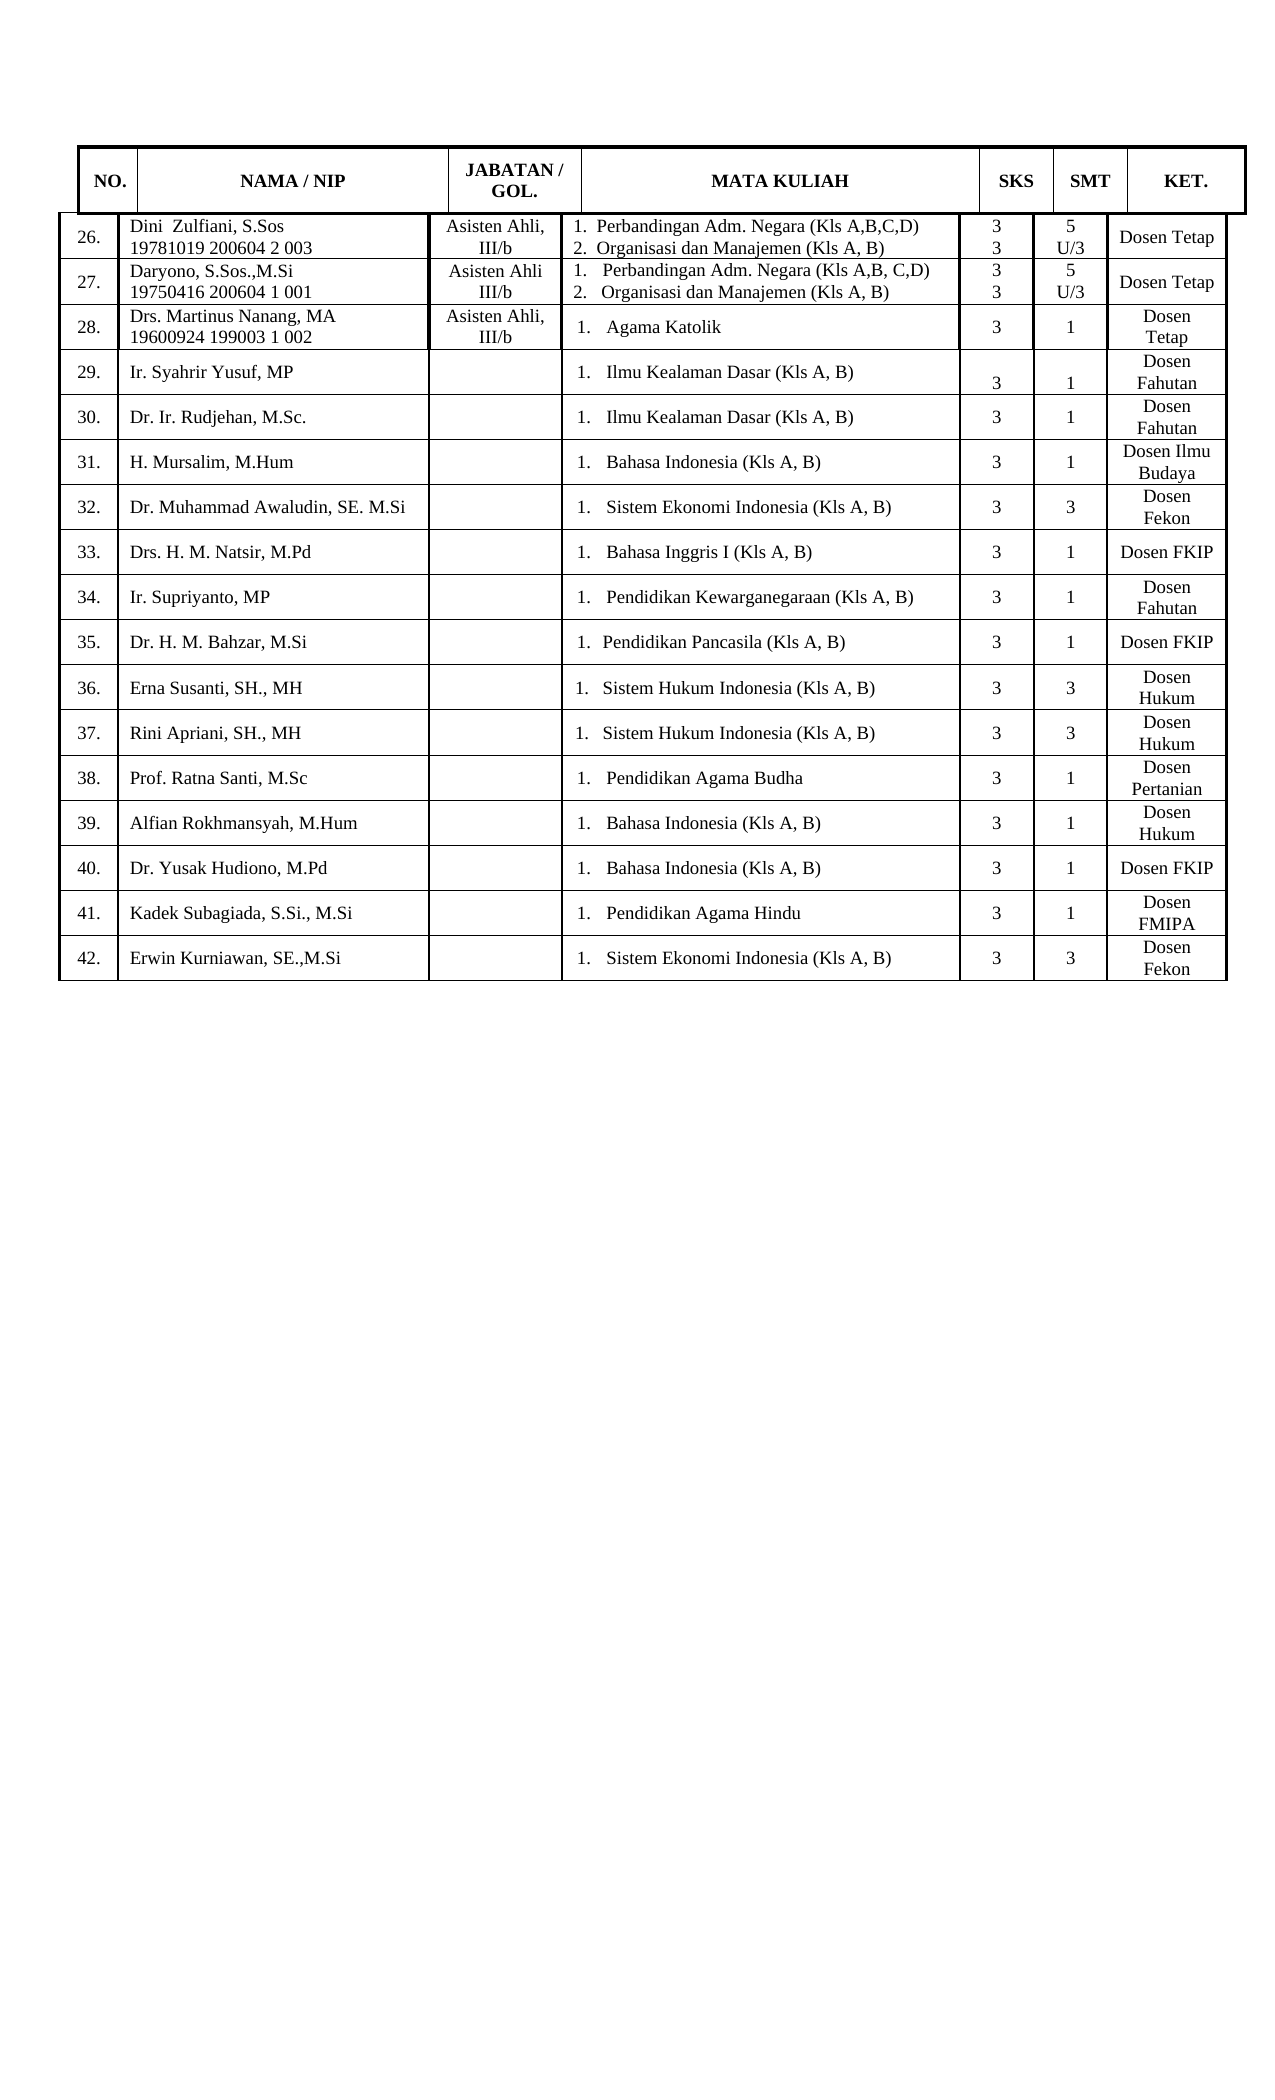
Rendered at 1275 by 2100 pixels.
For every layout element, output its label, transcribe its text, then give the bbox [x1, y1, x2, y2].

table_header SKS [980, 149, 1053, 212]
table_header KET. [1128, 149, 1244, 212]
table_cell 3 [1035, 710, 1106, 754]
table_cell 3 [1035, 485, 1106, 529]
table_cell Dr. Yusak Hudiono, M.Pd [119, 846, 428, 890]
table_cell 3 [961, 395, 1033, 439]
table_cell 3 [961, 756, 1033, 799]
table_cell [430, 620, 561, 664]
table_cell [430, 710, 561, 754]
table_cell Dosen Fekon [1108, 485, 1225, 529]
table_cell Sistem Ekonomi Indonesia (Kls A, B) [563, 936, 959, 980]
table_cell 3 [961, 936, 1033, 980]
table_cell [430, 756, 561, 799]
table_cell 3 [961, 305, 1032, 348]
table_cell Sistem Hukum Indonesia (Kls A, B) [563, 665, 959, 709]
table_cell 3 [1035, 936, 1106, 980]
table_cell [430, 395, 561, 439]
table_cell 1 [1035, 530, 1106, 574]
table_cell 1 [1035, 575, 1106, 619]
table_cell 1 [1035, 801, 1106, 845]
table_cell Dosen Hukum [1108, 710, 1225, 754]
table_cell 1 [1035, 305, 1106, 348]
table_cell H. Mursalim, M.Hum [119, 440, 428, 484]
table_cell 1 [1035, 891, 1106, 935]
table_cell 28. [61, 305, 117, 348]
table_cell 34. [61, 575, 117, 619]
table_cell 3 [961, 665, 1033, 709]
table_cell 3 3 [961, 215, 1032, 258]
table_cell Dosen Tetap [1109, 305, 1225, 348]
table_cell 1 [1035, 846, 1106, 890]
table_cell Dr. Ir. Rudjehan, M.Sc. [119, 395, 428, 439]
table_cell Alfian Rokhmansyah, M.Hum [119, 801, 428, 845]
table_cell 3 [961, 575, 1033, 619]
table_cell Dosen Ilmu Budaya [1108, 440, 1225, 484]
table_cell [430, 485, 561, 529]
table_cell 1 [1035, 756, 1106, 799]
table_cell 3 [961, 620, 1033, 664]
table_cell [430, 440, 561, 484]
table_cell [430, 846, 561, 890]
table_cell 3 3 [961, 259, 1032, 303]
table_cell Ilmu Kealaman Dasar (Kls A, B) [563, 350, 959, 394]
table_cell [430, 575, 561, 619]
table_cell Sistem Ekonomi Indonesia (Kls A, B) [563, 485, 959, 529]
table_cell Ilmu Kealaman Dasar (Kls A, B) [563, 395, 959, 439]
table_cell Dosen Fahutan [1108, 575, 1225, 619]
table_cell Dini Zulfiani, S.Sos 19781019 200604 2 003 [120, 215, 427, 258]
table_cell Kadek Subagiada, S.Si., M.Si [119, 891, 428, 935]
table_cell 32. [61, 485, 117, 529]
table_cell Drs. Martinus Nanang, MA 19600924 199003 1 002 [120, 305, 427, 348]
table_cell 1. Perbandingan Adm. Negara (Kls A,B,C,D) 2. Organisasi dan Manajemen (Kls A, B) [563, 215, 958, 258]
table_cell 3 [961, 710, 1033, 754]
table_cell 29. [61, 350, 117, 394]
table_cell 5 U/3 [1035, 259, 1106, 303]
table_cell Asisten Ahli, III/b [431, 215, 560, 258]
table_cell 33. [61, 530, 117, 574]
table_cell 35. [61, 620, 117, 664]
table_cell 3 [1035, 665, 1106, 709]
table_cell Daryono, S.Sos.,M.Si 19750416 200604 1 001 [120, 259, 427, 303]
table_cell [430, 350, 561, 394]
table_cell [430, 665, 561, 709]
table_cell Sistem Hukum Indonesia (Kls A, B) [563, 710, 959, 754]
table_cell Dosen Pertanian [1108, 756, 1225, 799]
table_cell [430, 801, 561, 845]
table_cell 1 [1035, 620, 1106, 664]
table_cell Drs. H. M. Natsir, M.Pd [119, 530, 428, 574]
table_cell Pendidikan Agama Hindu [563, 891, 959, 935]
table_cell Dosen Hukum [1108, 665, 1225, 709]
table_cell Dosen Fahutan [1108, 350, 1225, 394]
table_cell Agama Katolik [563, 305, 958, 348]
table_cell 3 [961, 350, 1033, 394]
table_cell 1 [1035, 395, 1106, 439]
table_cell 1. Perbandingan Adm. Negara (Kls A,B, C,D) 2. Organisasi dan Manajemen (Kls A, B) [563, 259, 958, 303]
table_cell Dr. H. M. Bahzar, M.Si [119, 620, 428, 664]
table_cell 38. [61, 756, 117, 799]
table_cell Ir. Syahrir Yusuf, MP [119, 350, 428, 394]
table_cell Dosen Fahutan [1108, 395, 1225, 439]
table_cell Bahasa Indonesia (Kls A, B) [563, 846, 959, 890]
table_cell 27. [61, 259, 117, 303]
table_cell Prof. Ratna Santi, M.Sc [119, 756, 428, 799]
table_cell [430, 530, 561, 574]
table_cell 39. [61, 801, 117, 845]
table_header NO. [80, 149, 137, 212]
table_cell 1. Bahasa Inggris I (Kls A, B) [563, 530, 959, 574]
table_cell 36. [61, 665, 117, 709]
table_header JABATAN / GOL. [449, 149, 581, 212]
table_cell [430, 936, 561, 980]
table_cell Bahasa Indonesia (Kls A, B) [563, 440, 959, 484]
table_cell 3 [961, 530, 1033, 574]
table_cell 42. [61, 936, 117, 980]
table_header SMT [1054, 149, 1127, 212]
table_cell Asisten Ahli III/b [431, 259, 560, 303]
table_cell Dosen FKIP [1108, 846, 1225, 890]
table_cell 3 [961, 846, 1033, 890]
table_cell 5 U/3 [1035, 215, 1106, 258]
table_cell [430, 891, 561, 935]
table_header MATA KULIAH [582, 149, 979, 212]
table_cell 1. Pendidikan Kewarganegaraan (Kls A, B) [563, 575, 959, 619]
table_cell 3 [961, 891, 1033, 935]
table_header NAMA / NIP [138, 149, 448, 212]
table_cell 3 [961, 485, 1033, 529]
table_cell Rini Apriani, SH., MH [119, 710, 428, 754]
table_cell 1 [1035, 440, 1106, 484]
table_cell 37. [61, 710, 117, 754]
table_cell Bahasa Indonesia (Kls A, B) [563, 801, 959, 845]
table_cell Dr. Muhammad Awaludin, SE. M.Si [119, 485, 428, 529]
table_cell Asisten Ahli, III/b [431, 305, 560, 348]
table_cell Dosen FKIP [1108, 620, 1225, 664]
table_cell 1 [1035, 350, 1106, 394]
table_cell 31. [61, 440, 117, 484]
table_cell Pendidikan Agama Budha [563, 756, 959, 799]
table_cell Dosen FMIPA [1108, 891, 1225, 935]
table_cell 3 [961, 440, 1033, 484]
table_cell 41. [61, 891, 117, 935]
table_cell Dosen Tetap [1109, 215, 1225, 258]
table_cell 40. [61, 846, 117, 890]
table_cell Dosen Fekon [1108, 936, 1225, 980]
table_cell Ir. Supriyanto, MP [119, 575, 428, 619]
table_cell 30. [61, 395, 117, 439]
table_cell 26. [61, 213, 117, 258]
table_cell Erwin Kurniawan, SE.,M.Si [119, 936, 428, 980]
table_cell Erna Susanti, SH., MH [119, 665, 428, 709]
table_cell Pendidikan Pancasila (Kls A, B) [563, 620, 959, 664]
table_cell Dosen Hukum [1108, 801, 1225, 845]
table_cell Dosen FKIP [1108, 530, 1225, 574]
table_cell 3 [961, 801, 1033, 845]
table_cell Dosen Tetap [1109, 259, 1225, 303]
